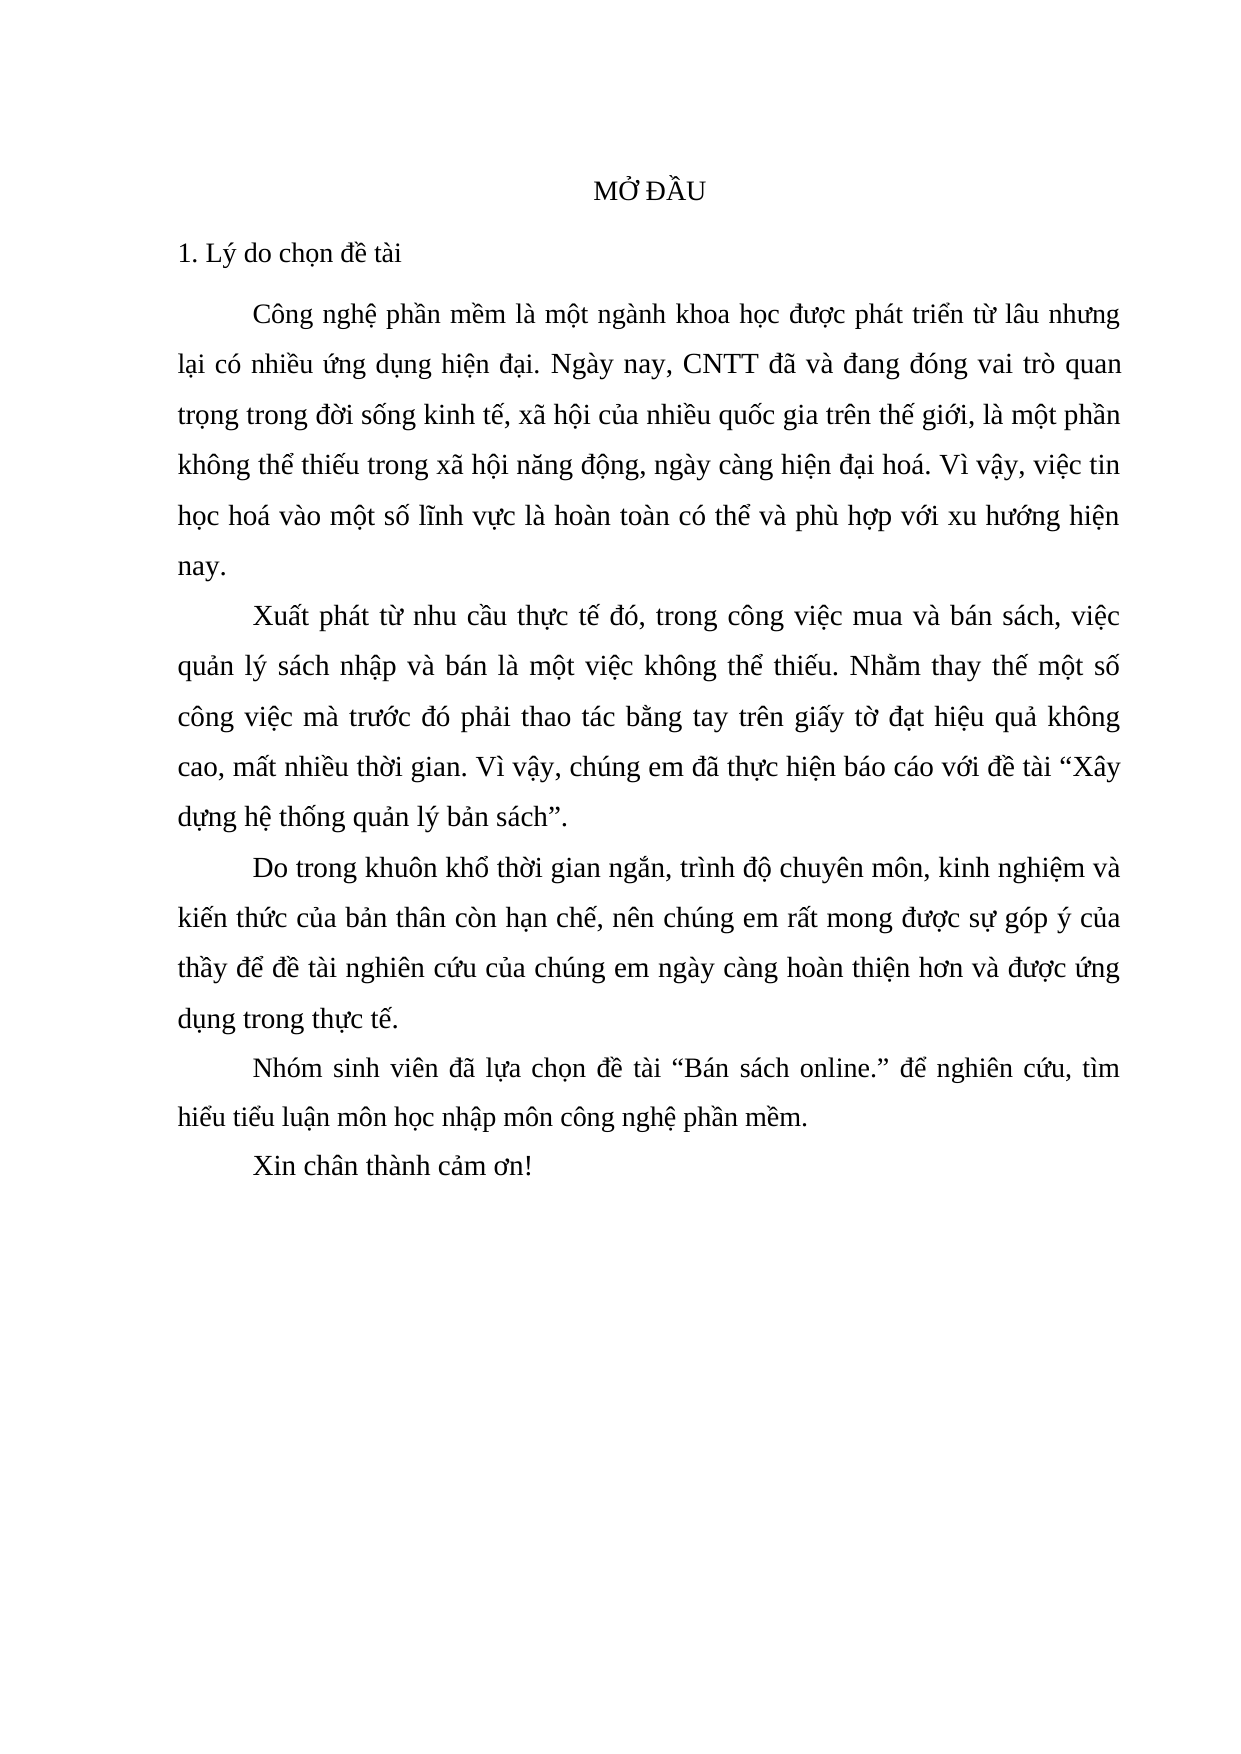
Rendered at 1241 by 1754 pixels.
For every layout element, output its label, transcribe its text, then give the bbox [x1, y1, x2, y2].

text Xuất phát từ nhu cầu thực tế đó, trong công việc mua và bán sách, việc quản lý sách nhập và bán là một việc không thể thiếu. Nhằm thay thế một số công việc mà trước đó phải thao tác bằng tay trên giấy tờ đạt hiệu quả không cao, mất nhiều thời gian. Vì vậy, chúng em đã thực hiện báo cáo với đề tài “Xây dựng hệ thống quản lý bản sách”. [177, 598, 1122, 833]
text 1. Lý do chọn đề tài [177, 236, 1122, 268]
text Công nghệ phần mềm là một ngành khoa học được phát triển từ lâu nhưng lại có nhiều ứng dụng hiện đại. Ngày nay, CNTT đã và đang đóng vai trò quan trọng trong đời sống kinh tế, xã hội của nhiều quốc gia trên thế giới, là một phần không thể thiếu trong xã hội năng động, ngày càng hiện đại hoá. Vì vậy, việc tin học hoá vào một số lĩnh vực là hoàn toàn có thể và phù hợp với xu hướng hiện nay. [177, 297, 1122, 581]
text MỞ ĐẦU [177, 174, 1122, 207]
text Nhóm sinh viên đã lựa chọn đề tài “Bán sách online.” để nghiên cứu, tìm hiểu tiểu luận môn học nhập môn công nghệ phần mềm. [177, 1051, 1122, 1132]
text Do trong khuôn khổ thời gian ngắn, trình độ chuyên môn, kinh nghiệm và kiến thức của bản thân còn hạn chế, nên chúng em rất mong được sự góp ý của thầy để đề tài nghiên cứu của chúng em ngày càng hoàn thiện hơn và được ứng dụng trong thực tế. [177, 850, 1122, 1034]
text Xin chân thành cảm ơn! [177, 1148, 1122, 1182]
